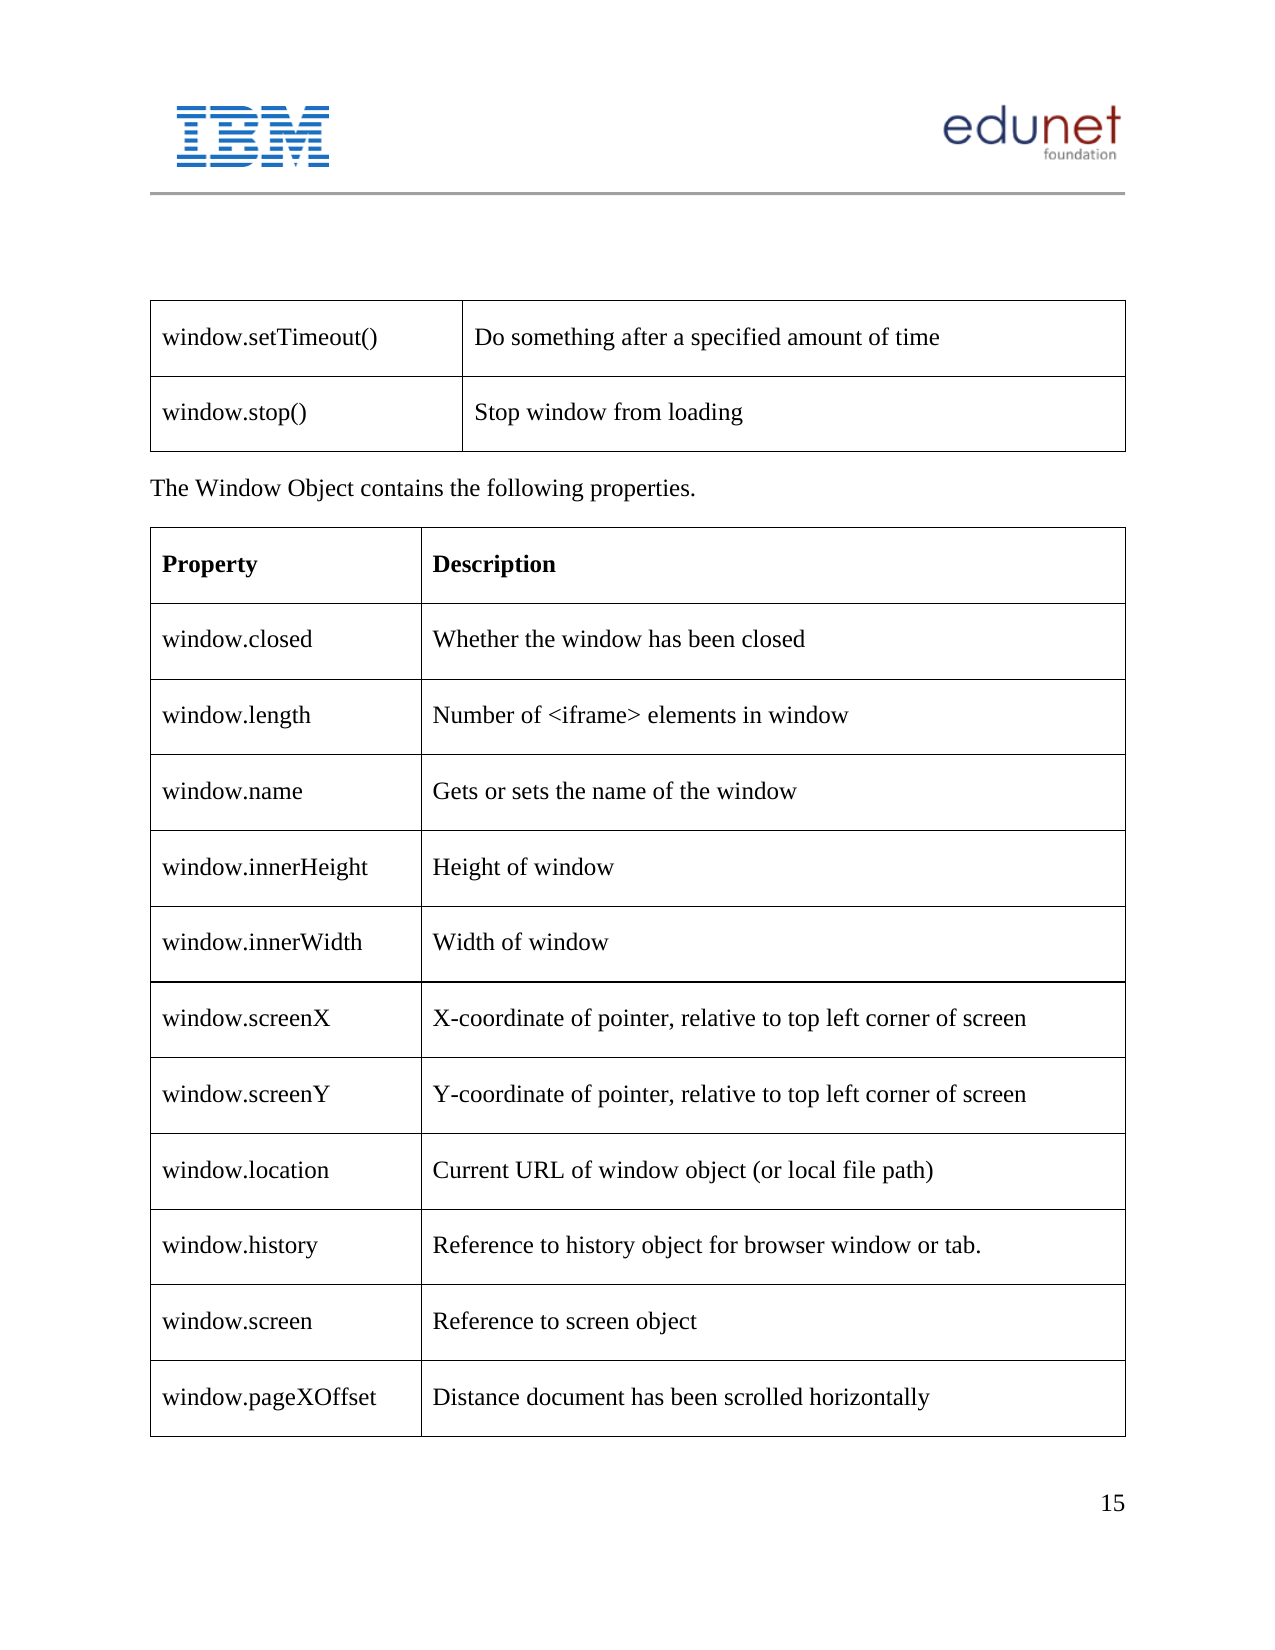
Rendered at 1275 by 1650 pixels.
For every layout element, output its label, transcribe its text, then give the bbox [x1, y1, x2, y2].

table_cell window.stop() [151, 377, 462, 451]
table_cell Height of window [422, 831, 1125, 906]
text The Window Object contains the following properties. [150, 473, 1125, 502]
table_cell Distance document has been scrolled horizontally [422, 1361, 1125, 1436]
table_cell window.pageXOffset [151, 1361, 421, 1436]
table_cell window.screenY [151, 1058, 421, 1133]
table_cell window.screenX [151, 983, 421, 1057]
table_cell window.setTimeout() [151, 301, 462, 376]
table_cell window.length [151, 680, 421, 754]
table_cell window.name [151, 755, 421, 830]
table_cell window.innerWidth [151, 907, 421, 981]
table_cell Gets or sets the name of the window [422, 755, 1125, 830]
table_cell window.closed [151, 604, 421, 678]
picture [941, 95, 1125, 167]
table_cell Whether the window has been closed [422, 604, 1125, 678]
table_cell window.history [151, 1210, 421, 1284]
table_cell Width of window [422, 907, 1125, 981]
table_header Property [151, 528, 421, 603]
table_cell Reference to history object for browser window or tab. [422, 1210, 1125, 1284]
table_cell window.screen [151, 1285, 421, 1360]
table_cell Y-coordinate of pointer, relative to top left corner of screen [422, 1058, 1125, 1133]
table_cell Reference to screen object [422, 1285, 1125, 1360]
table_header Description [422, 528, 1125, 603]
table_cell window.location [151, 1134, 421, 1208]
table_cell Current URL of window object (or local file path) [422, 1134, 1125, 1208]
picture [176, 106, 329, 167]
table_cell Number of <iframe> elements in window [422, 680, 1125, 754]
table_cell window.innerHeight [151, 831, 421, 906]
table_cell Stop window from loading [463, 377, 1125, 451]
table_cell Do something after a specified amount of time [463, 301, 1125, 376]
table_cell X-coordinate of pointer, relative to top left corner of screen [422, 983, 1125, 1057]
